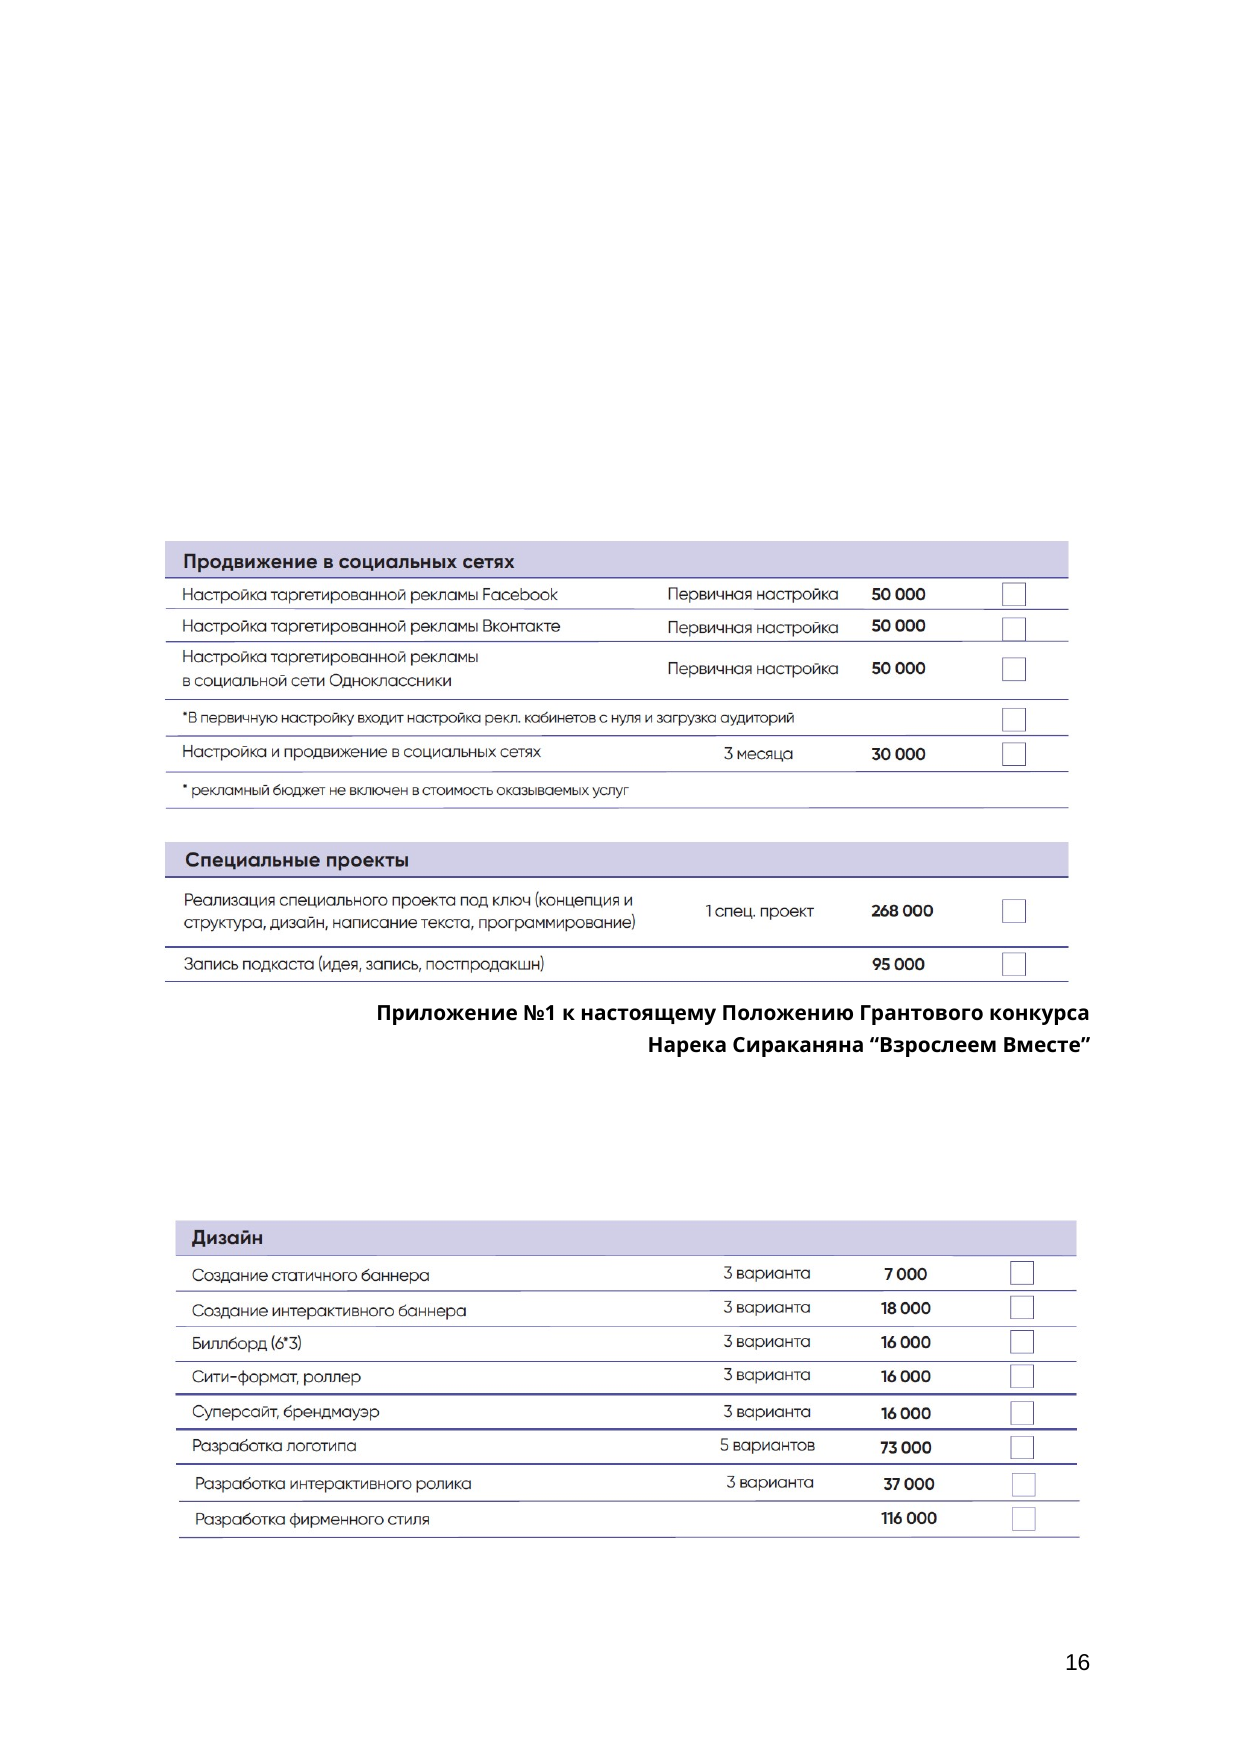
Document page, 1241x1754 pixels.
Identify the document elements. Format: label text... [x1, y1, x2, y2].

text Нарека Сираканяна “Взрослеем Вместе” [253, 1030, 1090, 1059]
text Приложение №1 к настоящему Положению Грантового конкурса [253, 1002, 1090, 1026]
picture [128, 523, 1101, 1002]
picture [135, 1195, 1113, 1568]
